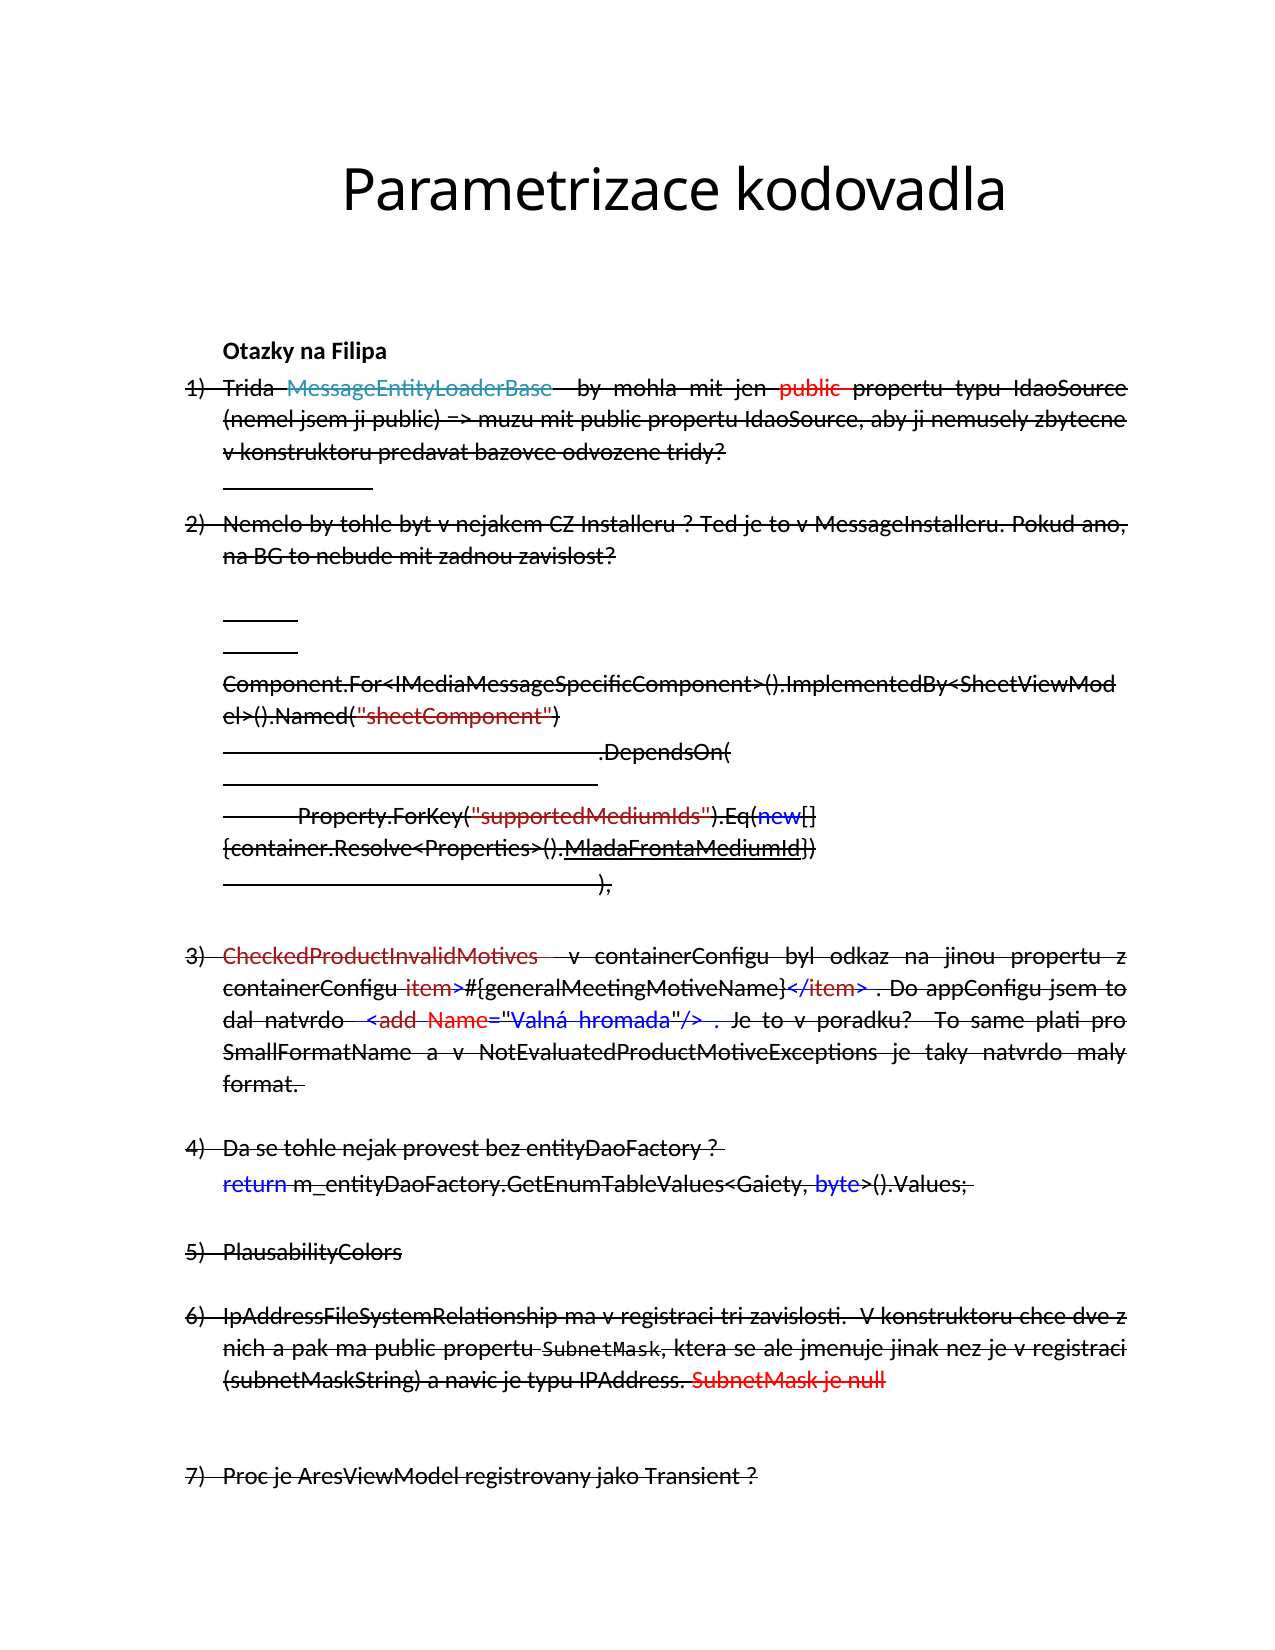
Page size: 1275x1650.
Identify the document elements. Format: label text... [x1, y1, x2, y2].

text Otazky na Filipa [223, 336, 1127, 366]
list IpAddressFileSystemRelationship ma v registraci tri zavislosti. V konstruktoru chce dve z nich a pak ma public propertu SubnetMask, ktera se ale jmenuje jinak nez je v registraci (subnetMaskString) a navic je typu IPAddress. SubnetMask je null [185, 1300, 1127, 1317]
list IpAddressFileSystemRelationship ma v registraci tri zavislosti. V konstruktoru chce dve z nich a pak ma public propertu SubnetMask, ktera se ale jmenuje jinak nez je v registraci (subnetMaskString) a navic je typu IPAddress. SubnetMask je null [185, 1319, 1127, 1395]
list Nemelo by tohle byt v nejakem CZ Installeru ? Ted je to v MessageInstalleru. Pokud ano, na BG to nebude mit zadnou zavislost? [185, 526, 1127, 570]
list Trida MessageEntityLoaderBase by mohla mit jen public propertu typu IdaoSource (nemel jsem ji public) => muzu mit public propertu IdaoSource, aby ji nemusely zbytecne v konstruktoru predavat bazovce odvozene tridy? [185, 372, 1127, 388]
list Nemelo by tohle byt v nejakem CZ Installeru ? Ted je to v MessageInstalleru. Pokud ano, na BG to nebude mit zadnou zavislost? [185, 508, 1127, 524]
list ), [223, 868, 1127, 898]
list PlausabilityColors [185, 1236, 1127, 1267]
list Proc je AresViewModel registrovany jako Transient ? [185, 1460, 1127, 1491]
list CheckedProductInvalidMotives v containerConfigu byl odkaz na jinou propertu z containerConfigu item>#{generalMeetingMotiveName}</item> . Do appConfigu jsem to dal natvrdo <add Name="Valná hromada"/> . Je to v poradku? To same plati pro SmallFormatName a v NotEvaluatedProductMotiveExceptions je taky natvrdo maly format. [185, 958, 1127, 1099]
text return m_entityDaoFactory.GetEnumTableValues<Gaiety, byte>().Values; [223, 1168, 1127, 1199]
text .DependsOn( [223, 736, 1127, 766]
text Property.ForKey("supportedMediumIds").Eq(new[] {container.Resolve<Properties>().MladaFrontaMediumId}) [223, 768, 1127, 862]
title Parametrizace kodovadla [223, 148, 1127, 227]
list Component.For<IMediaMessageSpecificComponent>().ImplementedBy<SheetViewModel>().Named("sheetComponent") [223, 604, 1127, 730]
list Trida MessageEntityLoaderBase by mohla mit jen public propertu typu IdaoSource (nemel jsem ji public) => muzu mit public propertu IdaoSource, aby ji nemusely zbytecne v konstruktoru predavat bazovce odvozene tridy? [185, 390, 1127, 466]
list Da se tohle nejak provest bez entityDaoFactory ? [185, 1132, 1127, 1163]
